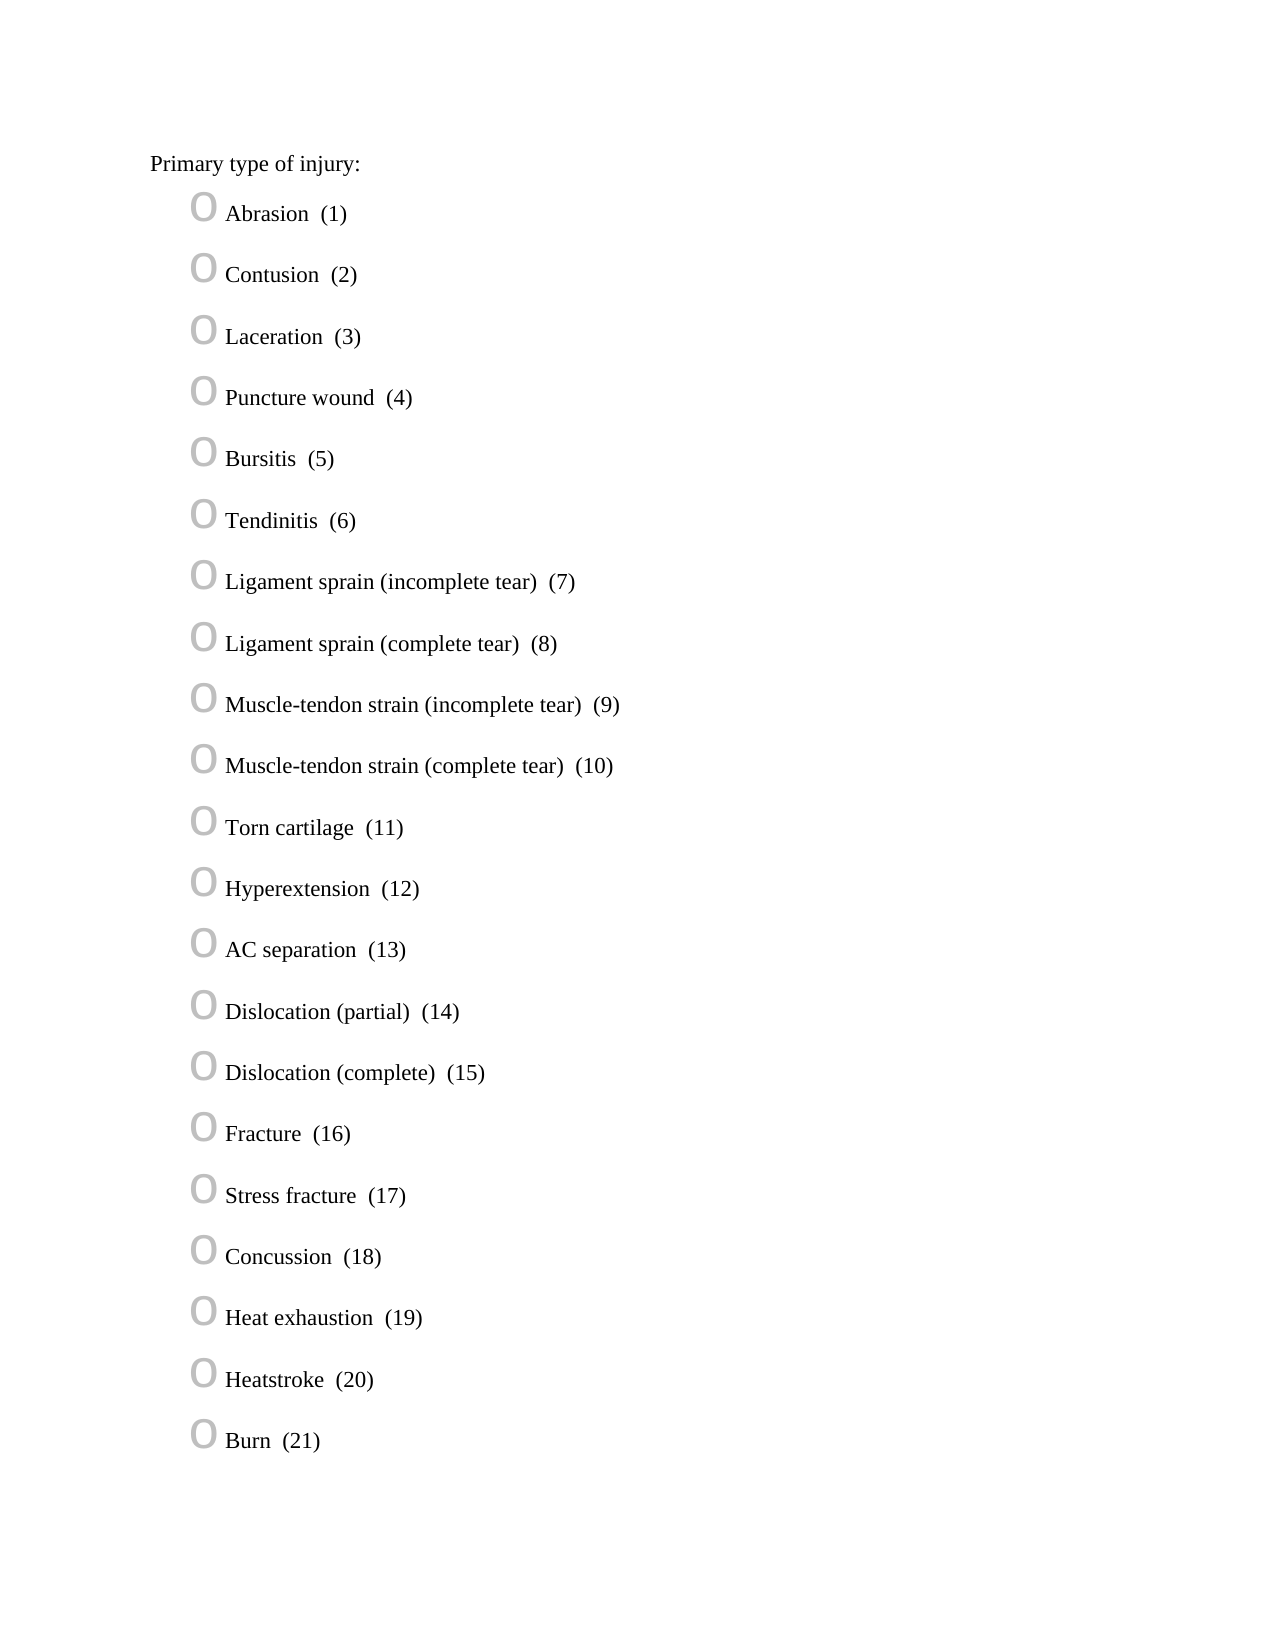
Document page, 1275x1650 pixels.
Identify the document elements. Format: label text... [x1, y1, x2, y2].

list Concussion (18) [187, 1219, 1125, 1281]
list Abrasion (1) [187, 176, 1125, 238]
list Ligament sprain (incomplete tear) (7) [187, 544, 1125, 606]
list Hyperextension (12) [187, 851, 1125, 913]
list Bursitis (5) [187, 422, 1125, 483]
list Stress fracture (17) [187, 1158, 1125, 1219]
list Heatstroke (20) [187, 1342, 1125, 1403]
list Heat exhaustion (19) [187, 1281, 1125, 1342]
list Tendinitis (6) [187, 483, 1125, 544]
list Puncture wound (4) [187, 360, 1125, 422]
list Muscle-tendon strain (incomplete tear) (9) [187, 667, 1125, 728]
list Laceration (3) [187, 299, 1125, 360]
list Muscle-tendon strain (complete tear) (10) [187, 728, 1125, 790]
list Torn cartilage (11) [187, 790, 1125, 851]
list AC separation (13) [187, 913, 1125, 974]
list Ligament sprain (complete tear) (8) [187, 606, 1125, 667]
list Fracture (16) [187, 1097, 1125, 1158]
list Contusion (2) [187, 238, 1125, 299]
text Primary type of injury: [150, 150, 1125, 176]
list Dislocation (complete) (15) [187, 1035, 1125, 1097]
list Burn (21) [187, 1403, 1125, 1465]
list Dislocation (partial) (14) [187, 974, 1125, 1035]
